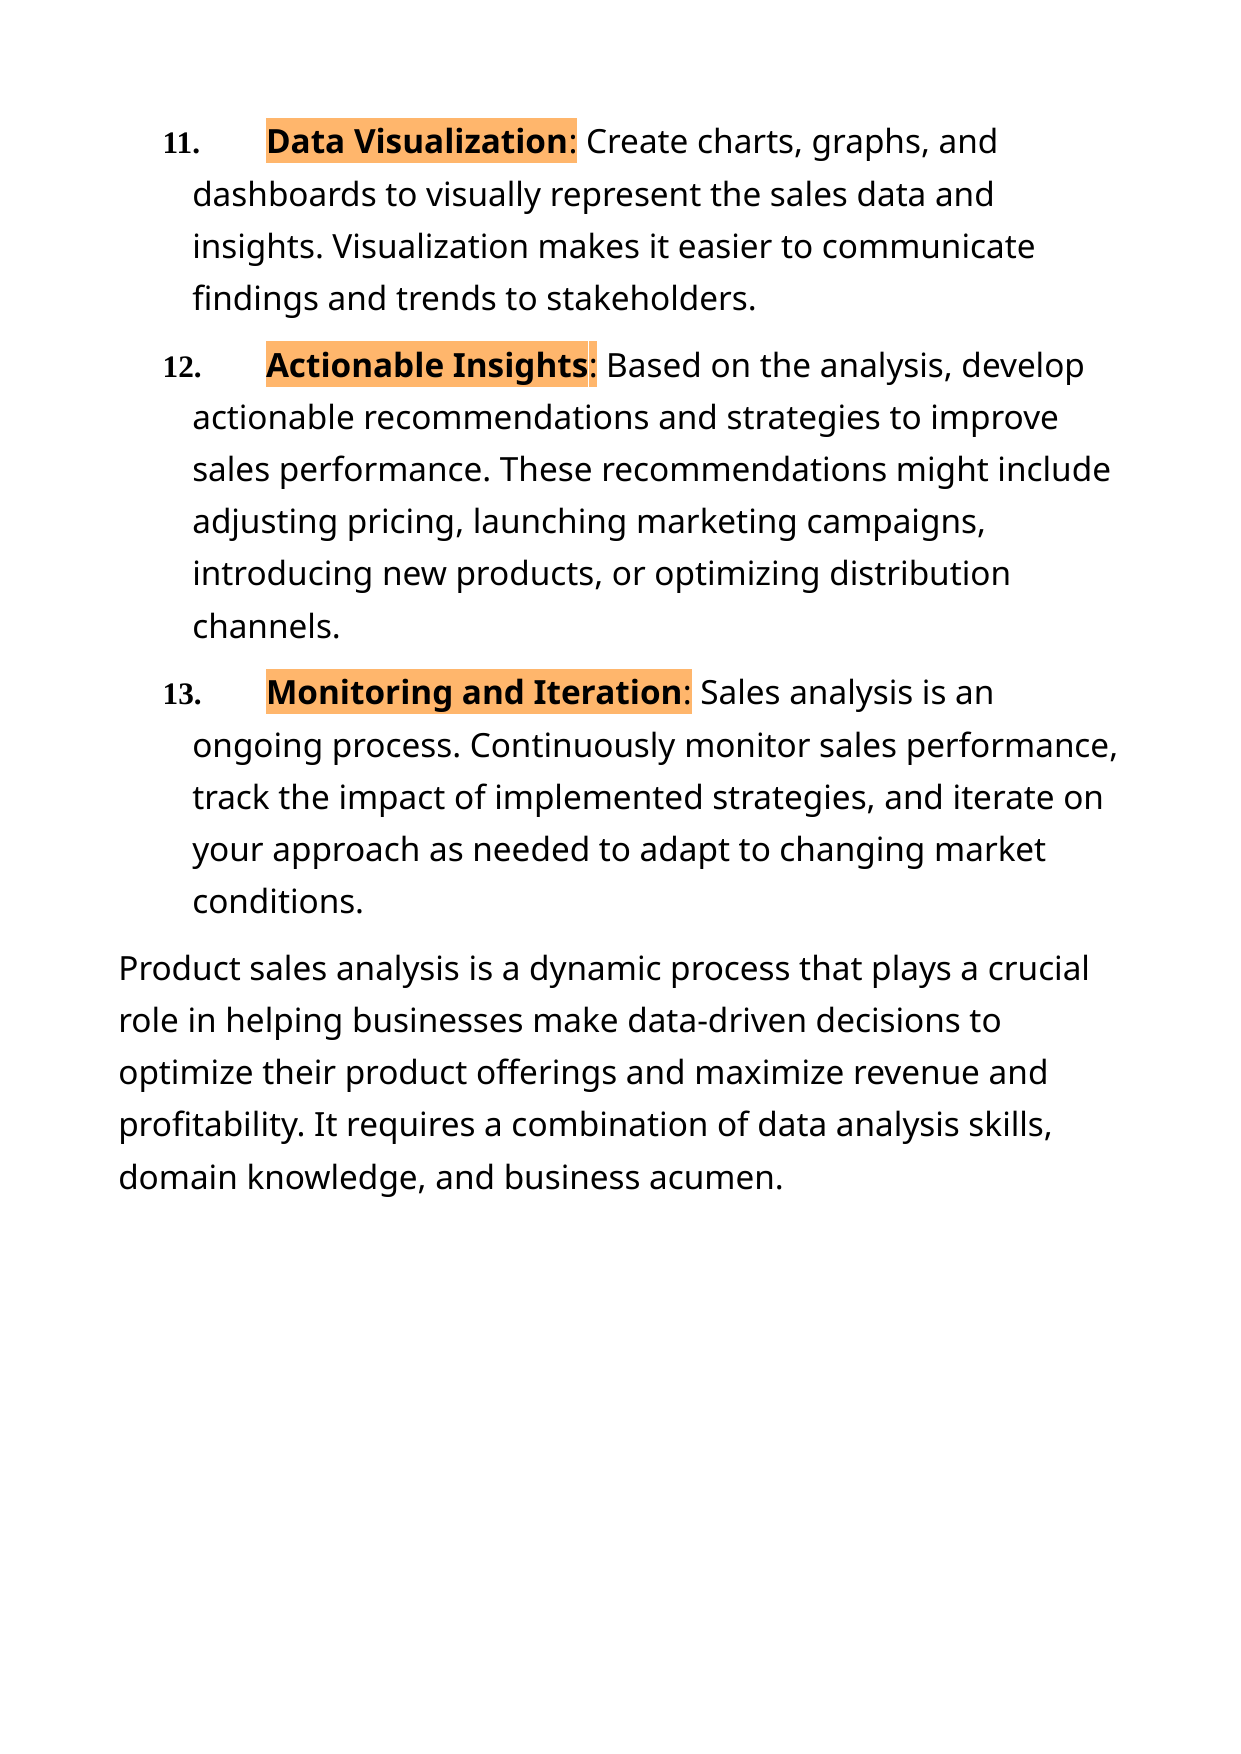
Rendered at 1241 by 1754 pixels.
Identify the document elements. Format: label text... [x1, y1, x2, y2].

list Data Visualization: Create charts, graphs, and dashboards to visually represent the sales data and insights. Visualization makes it easier to communicate findings and trends to stakeholders. [162, 118, 1122, 320]
list Monitoring and Iteration: Sales analysis is an ongoing process. Continuously monitor sales performance, track the impact of implemented strategies, and iterate on your approach as needed to adapt to changing market conditions. [162, 669, 1122, 923]
text Product sales analysis is a dynamic process that plays a crucial role in helping businesses make data-driven decisions to optimize their product offerings and maximize revenue and profitability. It requires a combination of data analysis skills, domain knowledge, and business acumen. [118, 945, 1122, 1199]
list Actionable Insights: Based on the analysis, develop actionable recommendations and strategies to improve sales performance. These recommendations might include adjusting pricing, launching marketing campaigns, introducing new products, or optimizing distribution channels. [162, 341, 1122, 648]
